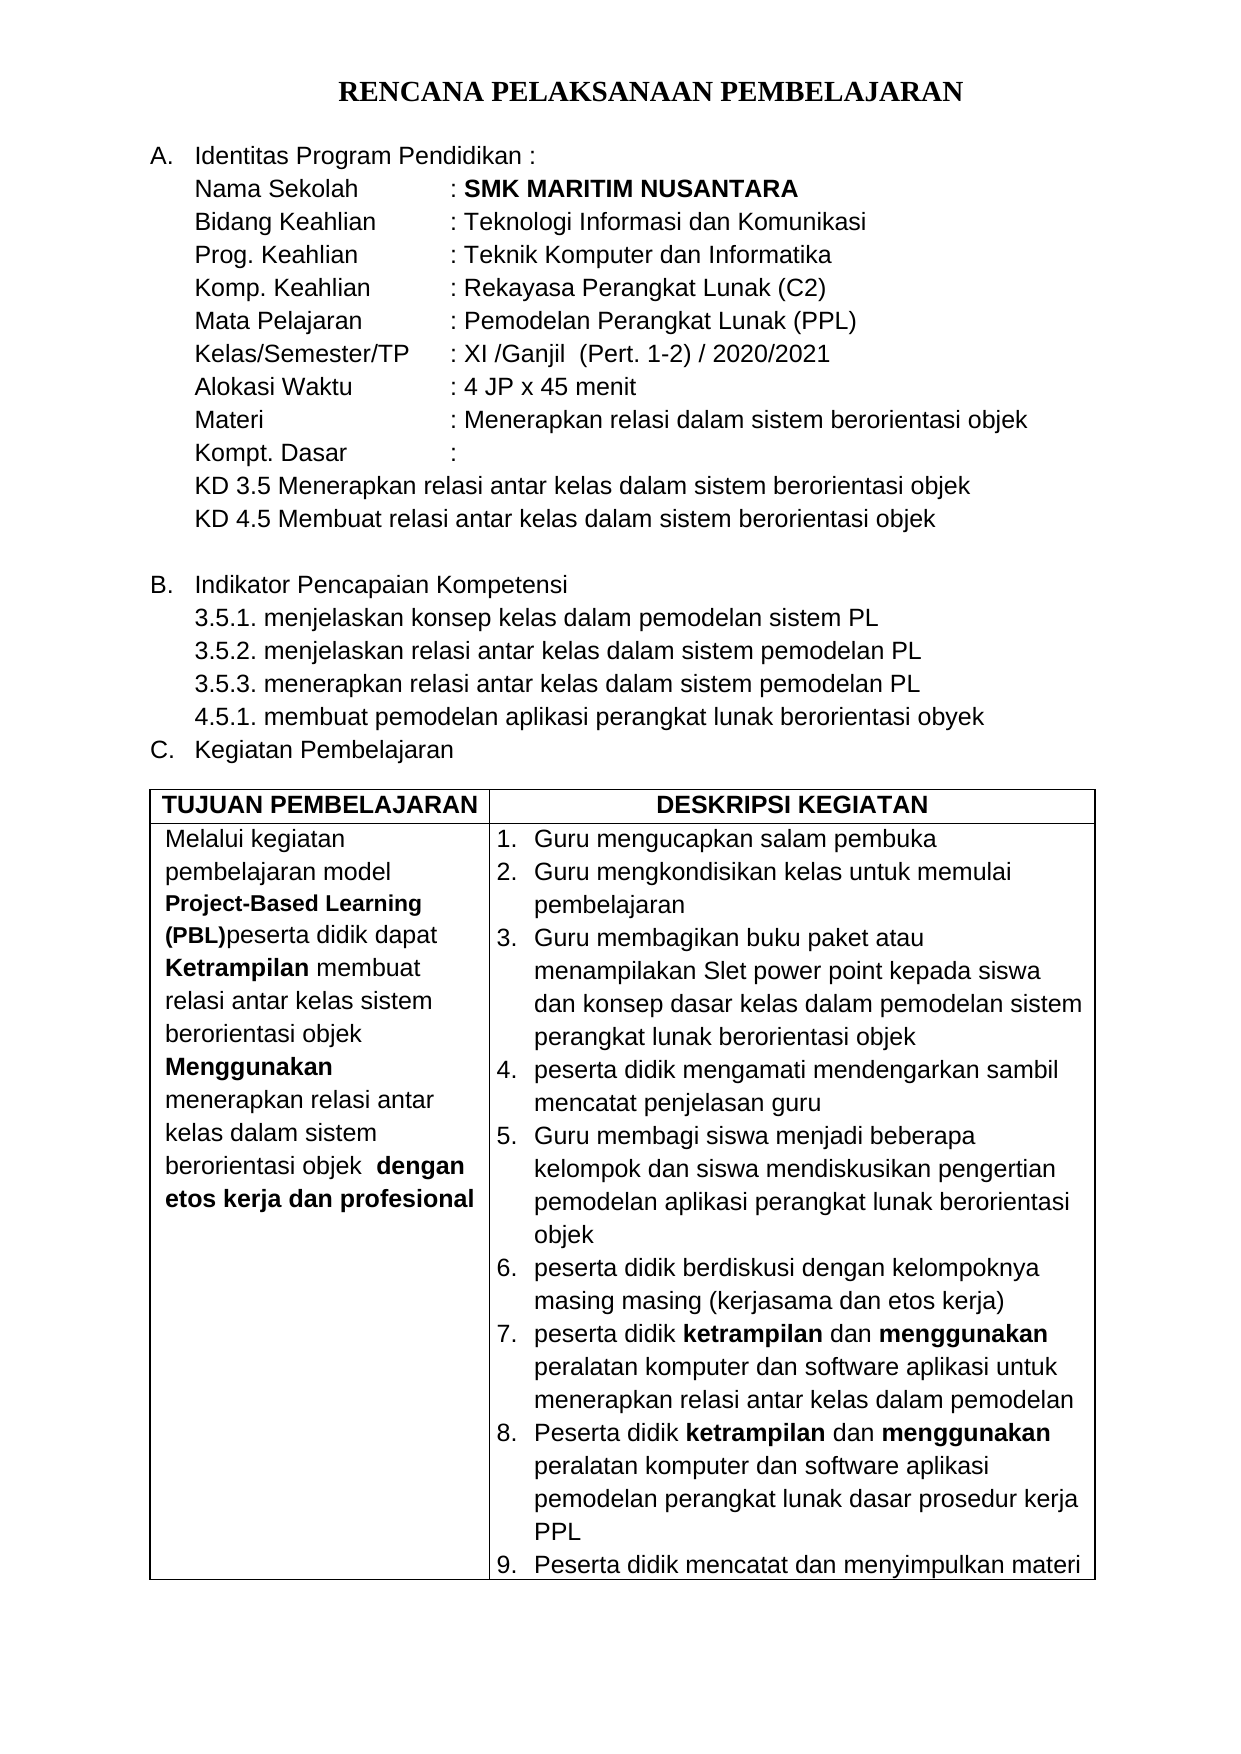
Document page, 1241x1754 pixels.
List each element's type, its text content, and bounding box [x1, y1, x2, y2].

list Materi : Menerapkan relasi dalam sistem berorientasi objek [194, 405, 1152, 434]
list Komp. Keahlian : Rekayasa Perangkat Lunak (C2) [194, 273, 1152, 302]
table_header TUJUAN PEMBELAJARAN [151, 790, 489, 823]
text 3.5.1. menjelaskan konsep kelas dalam pemodelan sistem PL [194, 603, 1152, 632]
list Kelas/Semester/TP : XI /Ganjil (Pert. 1-2) / 2020/2021 [194, 339, 1152, 368]
text 3.5.3. menerapkan relasi antar kelas dalam sistem pemodelan PL [194, 669, 1152, 698]
list Bidang Keahlian : Teknologi Informasi dan Komunikasi [194, 207, 1152, 236]
list KD 4.5 Membuat relasi antar kelas dalam sistem berorientasi objek [187, 504, 1152, 533]
list Kompt. Dasar : [194, 438, 1152, 467]
list Prog. Keahlian : Teknik Komputer dan Informatika [194, 240, 1152, 269]
text 3.5.2. menjelaskan relasi antar kelas dalam sistem pemodelan PL [194, 636, 1152, 665]
table_header DESKRIPSI KEGIATAN [490, 790, 1094, 823]
list Identitas Program Pendidikan : [150, 141, 1152, 170]
list Mata Pelajaran : Pemodelan Perangkat Lunak (PPL) [194, 306, 1152, 335]
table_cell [151, 824, 489, 1579]
list Alokasi Waktu : 4 JP x 45 menit [194, 372, 1152, 401]
list Nama Sekolah : SMK MARITIM NUSANTARA [194, 174, 1152, 203]
text 4.5.1. membuat pemodelan aplikasi perangkat lunak berorientasi obyek [194, 702, 1152, 731]
list Kegiatan Pembelajaran [150, 735, 1152, 764]
list KD 3.5 Menerapkan relasi antar kelas dalam sistem berorientasi objek [194, 471, 1152, 500]
text RENCANA PELAKSANAAN PEMBELAJARAN [150, 74, 1152, 107]
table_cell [490, 824, 1094, 1579]
list Indikator Pencapaian Kompetensi [150, 570, 1152, 599]
